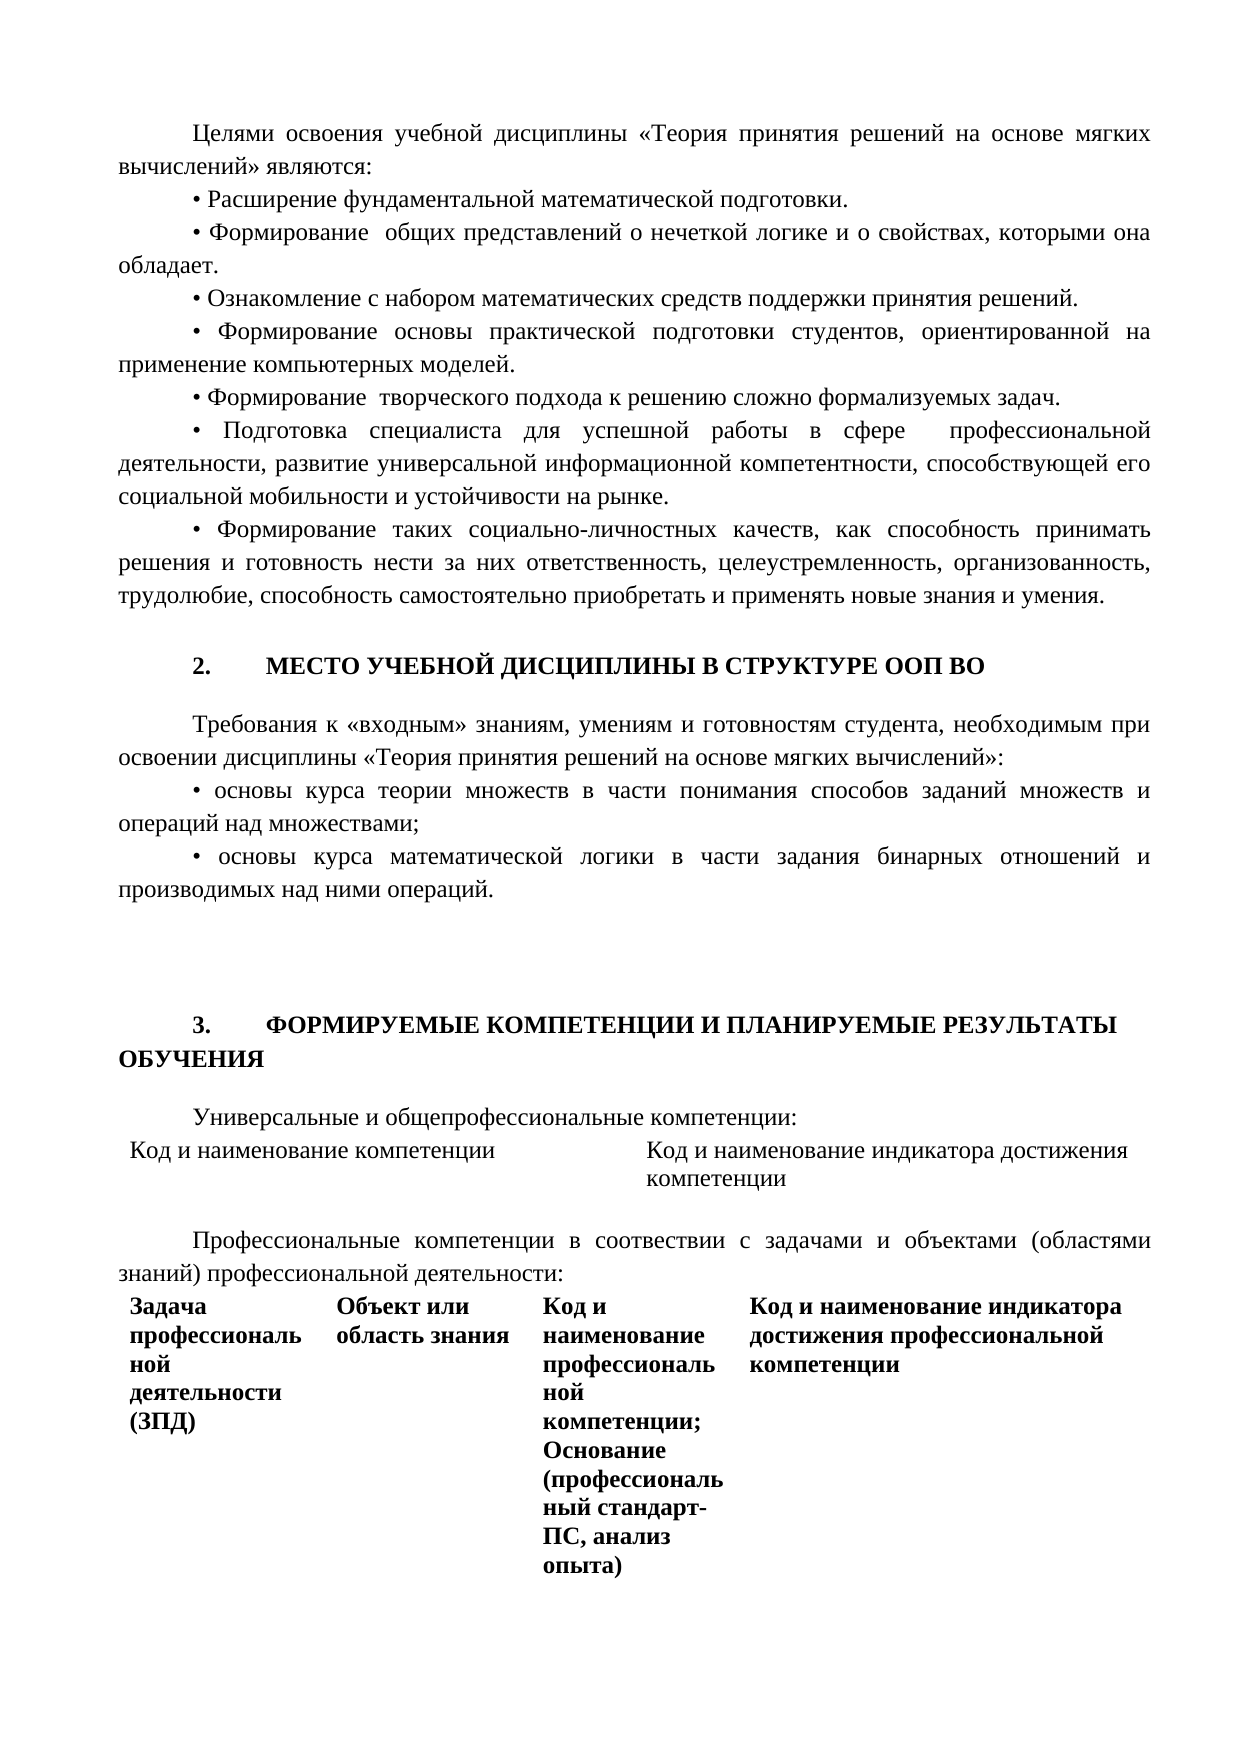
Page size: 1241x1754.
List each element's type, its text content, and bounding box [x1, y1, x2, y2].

text Требования к «входным» знаниям, умениям и готовностям студента, необходимым при освоении дисциплины «Теория принятия решений на основе мягких вычислений»: [118, 709, 1152, 771]
table_header Задача профессиональной деятельности (ЗПД) [118, 1291, 325, 1579]
table_header Код и наименование индикатора достижения компетенции [635, 1135, 1152, 1192]
table_header Код и наименование индикатора достижения профессиональной компетенции [738, 1291, 1152, 1579]
text 2. МЕСТО УЧЕБНОЙ ДИСЦИПЛИНЫ В СТРУКТУРЕ ООП ВО [118, 651, 1152, 680]
text • Расширение фундаментальной математической подготовки. [118, 184, 1152, 213]
text Профессиональные компетенции в соотвествии с задачами и объектами (областями знаний) профессиональной деятельности: [118, 1225, 1152, 1287]
table_header Код и наименование профессиональной компетенции; Основание (профессиональный стандарт-ПС, анализ опыта) [531, 1291, 738, 1579]
text 3. ФОРМИРУЕМЫЕ КОМПЕТЕНЦИИ И ПЛАНИРУЕМЫЕ РЕЗУЛЬТАТЫ ОБУЧЕНИЯ [118, 1011, 1152, 1072]
text • Формирование творческого подхода к решению сложно формализуемых задач. [118, 382, 1152, 411]
text • Формирование общих представлений о нечеткой логике и о свойствах, которыми она обладает. [118, 217, 1152, 279]
text Универсальные и общепрофессиональные компетенции: [118, 1102, 1152, 1130]
text • Формирование таких социально-личностных качеств, как способность принимать решения и готовность нести за них ответственность, целеустремленность, организованность, трудолюбие, способность самостоятельно приобретать и применять новые знания и умения. [118, 514, 1152, 609]
text • основы курса математической логики в части задания бинарных отношений и производимых над ними операций. [118, 841, 1152, 903]
table_header Объект или область знания [325, 1291, 531, 1579]
text • Формирование основы практической подготовки студентов, ориентированной на применение компьютерных моделей. [118, 316, 1152, 378]
text • Ознакомление с набором математических средств поддержки принятия решений. [118, 283, 1152, 312]
text Целями освоения учебной дисциплины «Теория принятия решений на основе мягких вычислений» являются: [118, 118, 1152, 180]
text • Подготовка специалиста для успешной работы в сфере профессиональной деятельности, развитие универсальной информационной компетентности, способствующей его социальной мобильности и устойчивости на рынке. [118, 415, 1152, 510]
text • основы курса теории множеств в части понимания способов заданий множеств и операций над множествами; [118, 775, 1152, 837]
table_header Код и наименование компетенции [118, 1135, 635, 1192]
